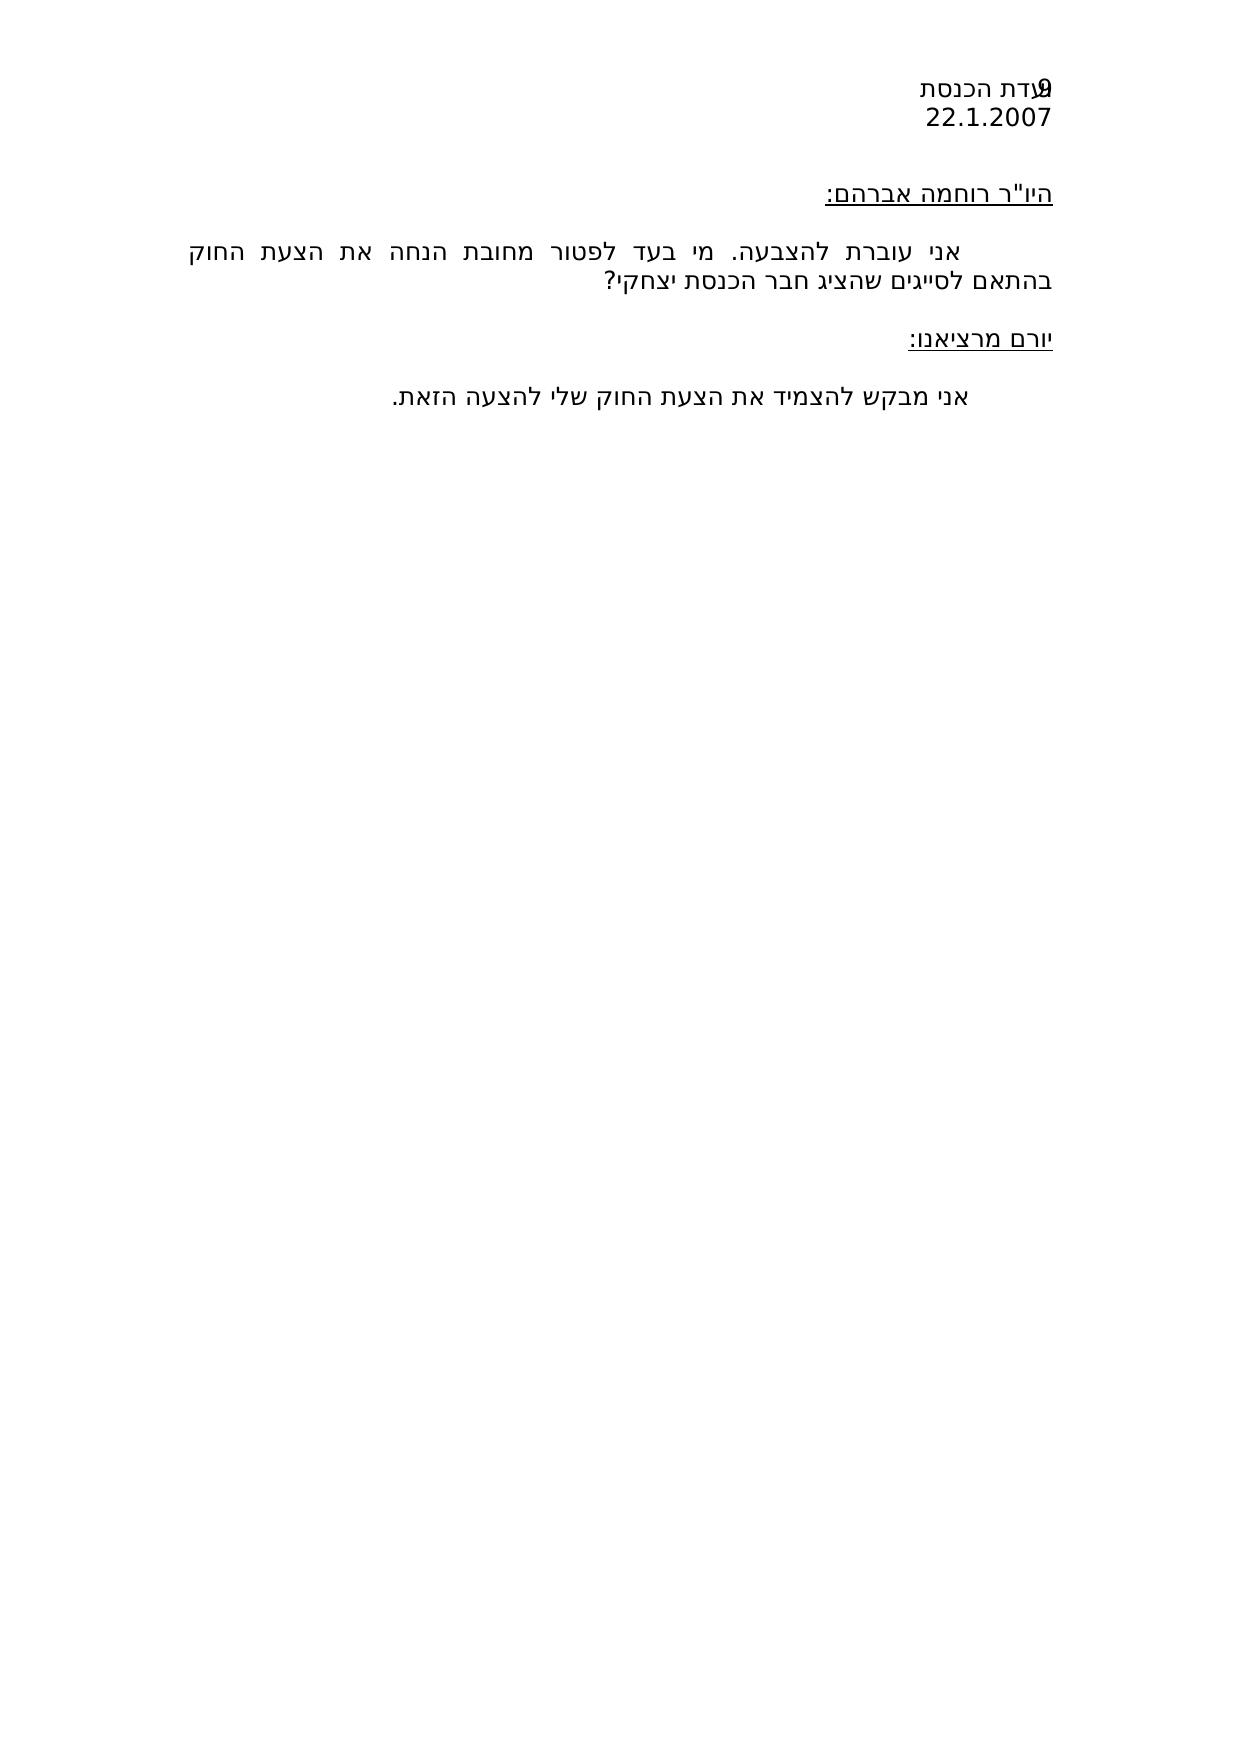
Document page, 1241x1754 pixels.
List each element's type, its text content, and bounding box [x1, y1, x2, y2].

text היו"ר רוחמה אברהם: [187, 150, 1053, 208]
text אני מבקש להצמיד את הצעת החוק שלי להצעה הזאת. [187, 382, 1053, 412]
text אני עוברת להצבעה. מי בעד לפטור מחובת הנחה את הצעת החוק בהתאם לסייגים שהציג חבר הכנסת יצחקי? [187, 237, 1053, 295]
text יורם מרציאנו: [187, 295, 1053, 354]
